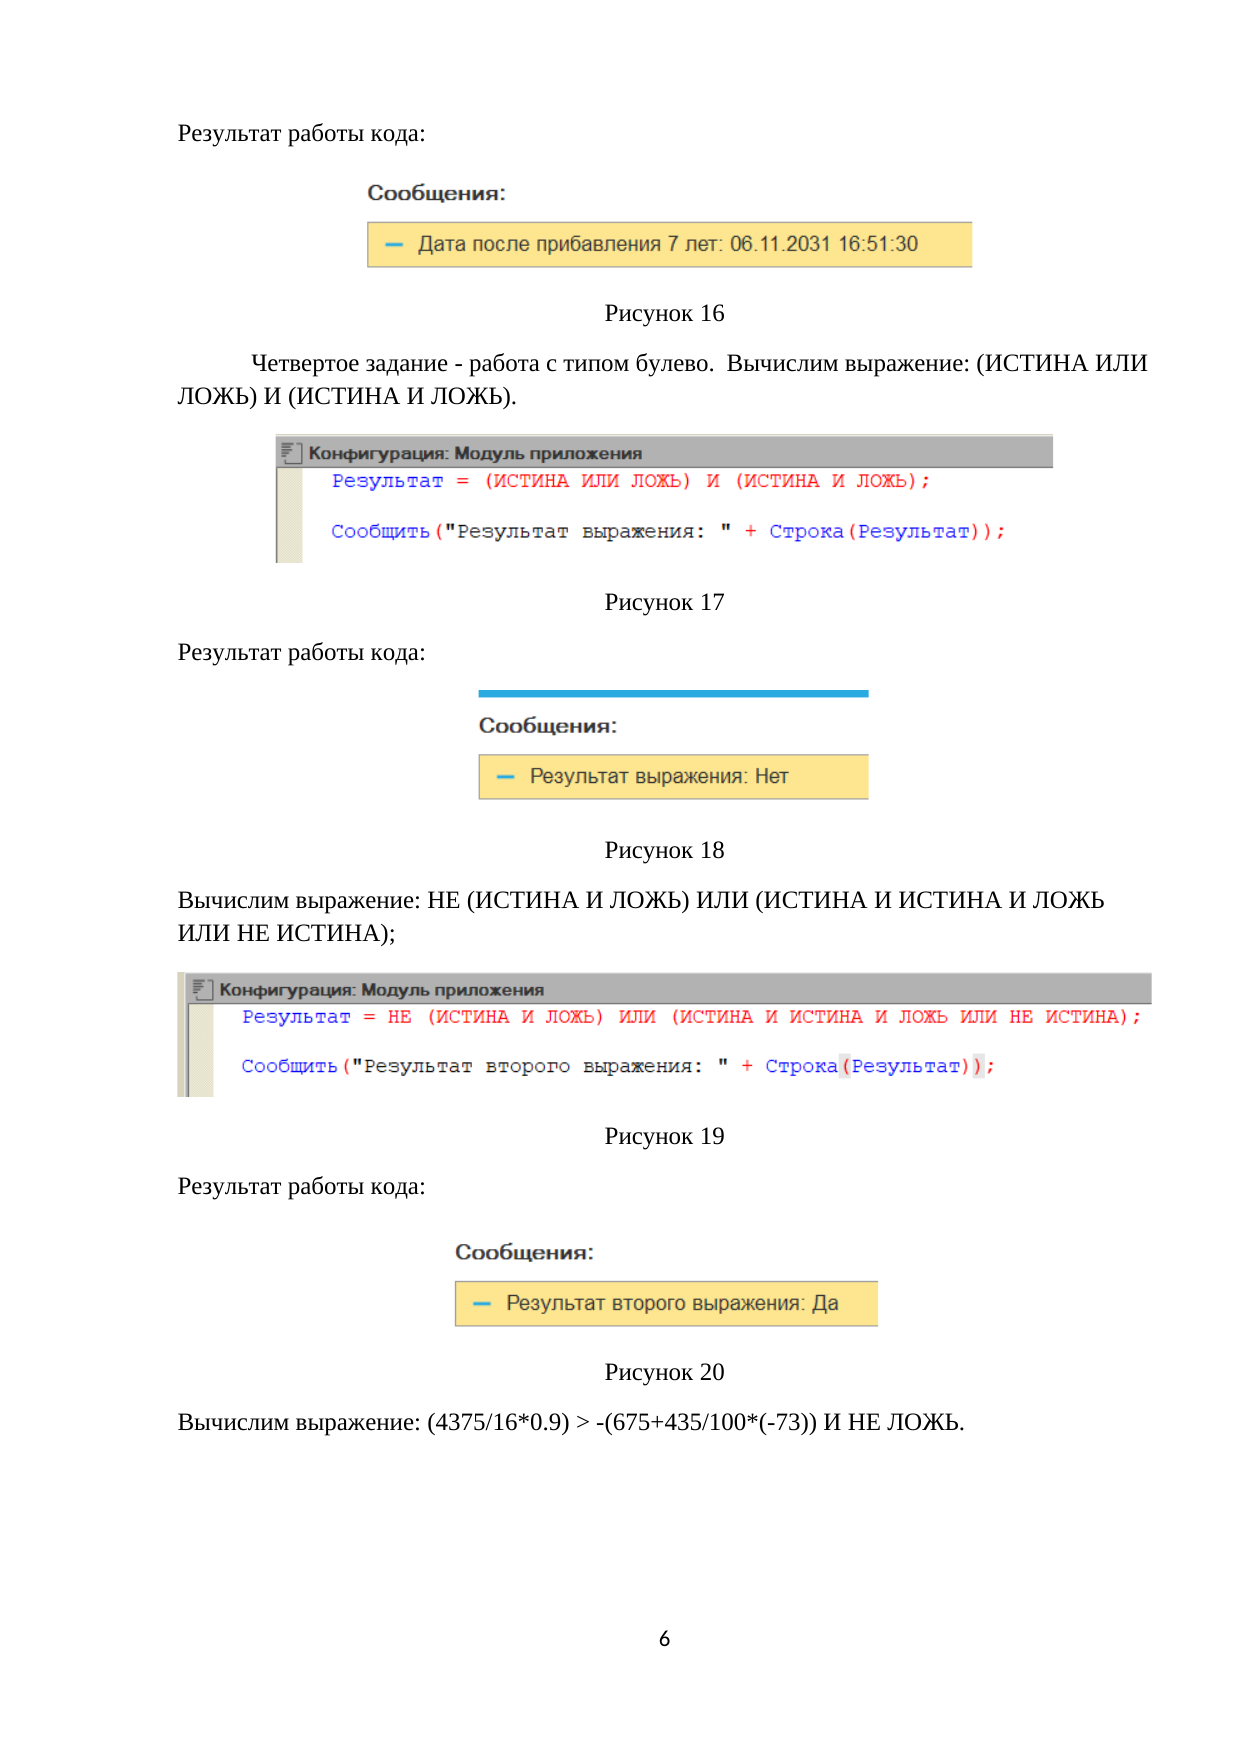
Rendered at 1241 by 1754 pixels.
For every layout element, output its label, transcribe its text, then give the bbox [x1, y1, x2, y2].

text Результат работы кода: [177, 118, 1152, 147]
picture [450, 1224, 879, 1333]
text Результат работы кода: [177, 637, 1152, 666]
text Рисунок 16 [177, 298, 1152, 327]
picture [356, 172, 973, 274]
picture [460, 690, 869, 811]
text Рисунок 20 [177, 1357, 1152, 1386]
text Рисунок 17 [177, 587, 1152, 616]
text Вычислим выражение: (4375/16*0.9) > -(675+435/100*(-73)) И НЕ ЛОЖЬ. [177, 1407, 1152, 1436]
text Рисунок 19 [177, 1121, 1152, 1150]
text Четвертое задание - работа с типом булево. Вычислим выражение: (ИСТИНА ИЛИ ЛОЖЬ) И (ИСТИНА И ЛОЖЬ). [177, 348, 1152, 409]
picture [275, 434, 1054, 563]
text Вычислим выражение: НЕ (ИСТИНА И ЛОЖЬ) ИЛИ (ИСТИНА И ИСТИНА И ЛОЖЬ ИЛИ НЕ ИСТИНА); [177, 885, 1152, 947]
picture [177, 972, 1152, 1097]
text Рисунок 18 [177, 836, 1152, 864]
text Результат работы кода: [177, 1171, 1152, 1200]
